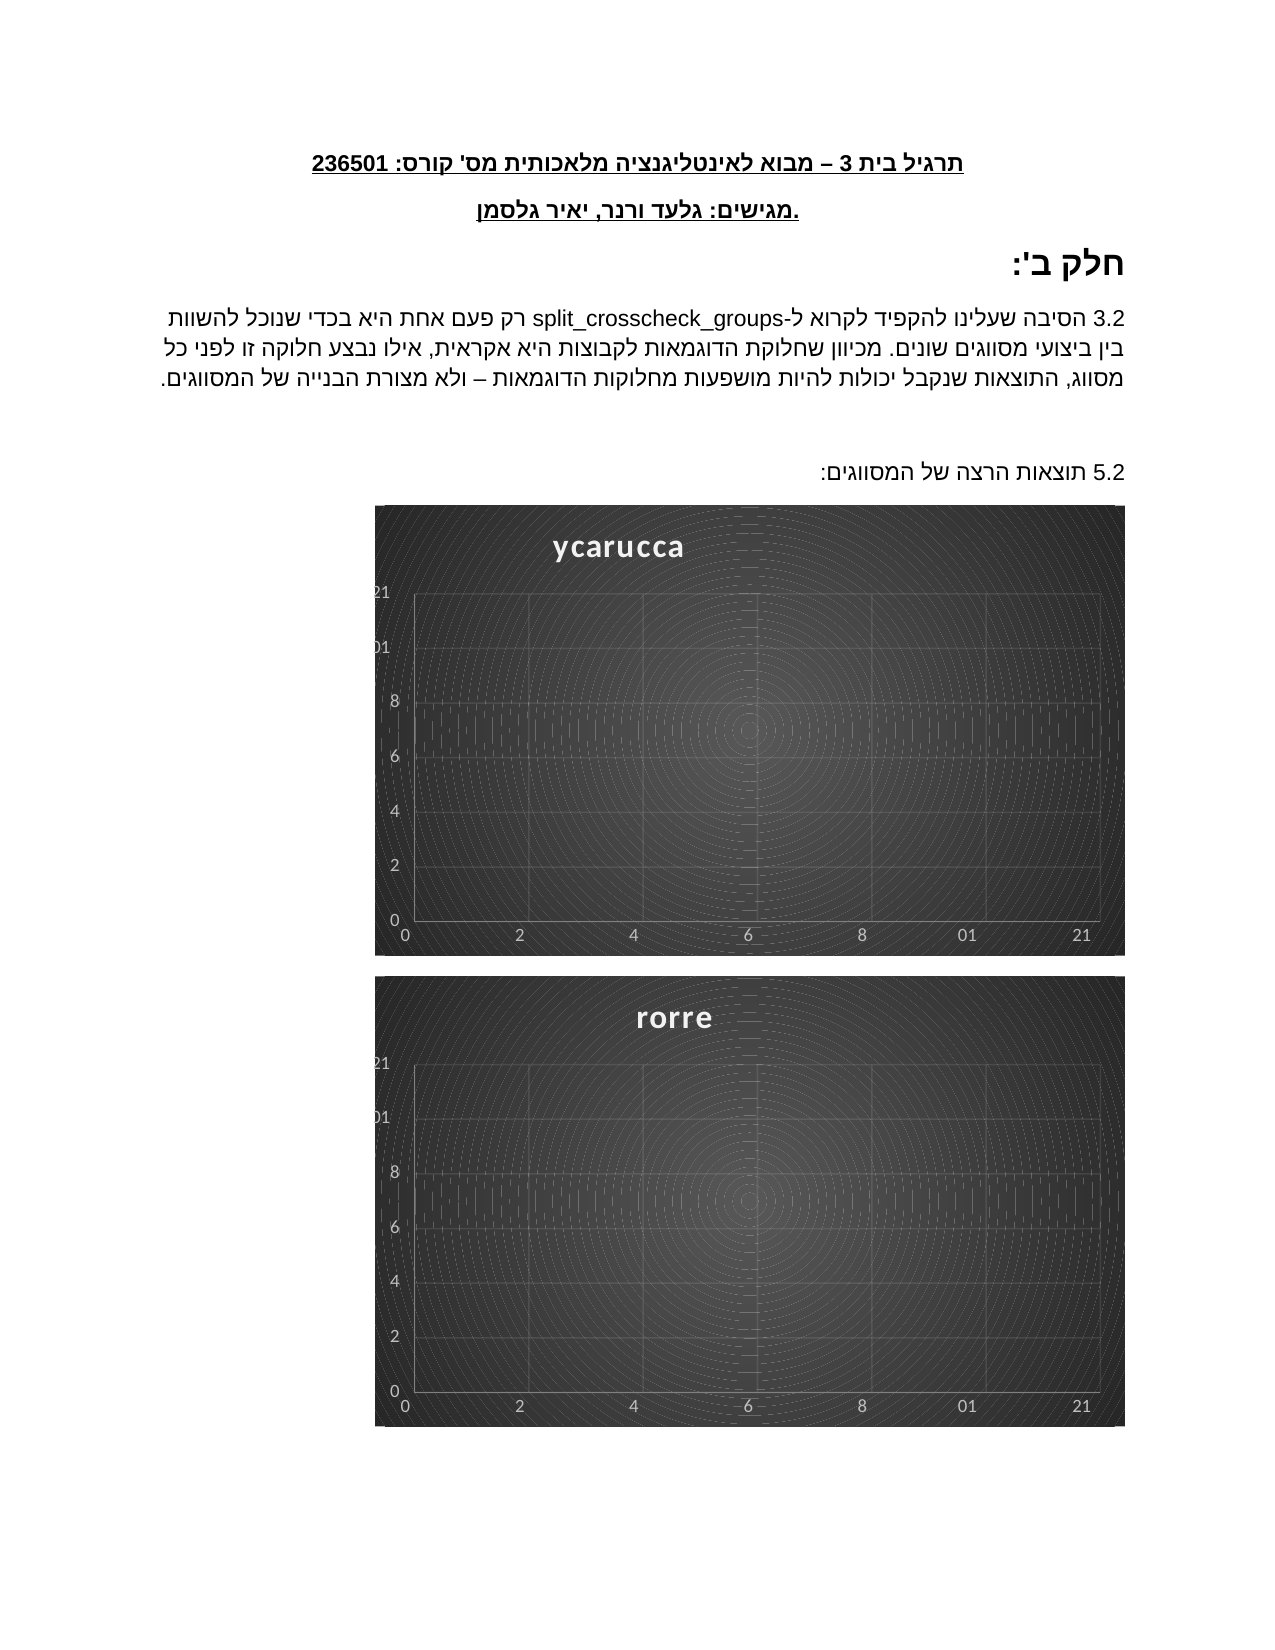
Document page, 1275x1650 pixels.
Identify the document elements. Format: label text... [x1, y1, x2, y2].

text תרגיל בית 3 – מבוא לאינטליגנציה מלאכותית מס' קורס: 236501 [150, 150, 1125, 176]
text מגישים: גלעד ורנר, יאיר גלסמן. [150, 197, 1125, 223]
text חלק ב': [150, 244, 1125, 282]
text 3.2 הסיבה שעלינו להקפיד לקרוא ל-split_crosscheck_groups רק פעם אחת היא בכדי שנוכל להשוות בין ביצועי מסווגים שונים. מכיוון שחלוקת הדוגמאות לקבוצות היא אקראית, אילו נבצע חלוקה זו לפני כל מסווג, התוצאות שנקבל יכולות להיות מושפעות מחלוקות הדוגמאות – ולא מצורת הבנייה של המסווגים. [150, 304, 1125, 391]
text 5.2 תוצאות הרצה של המסווגים: [150, 459, 1125, 485]
